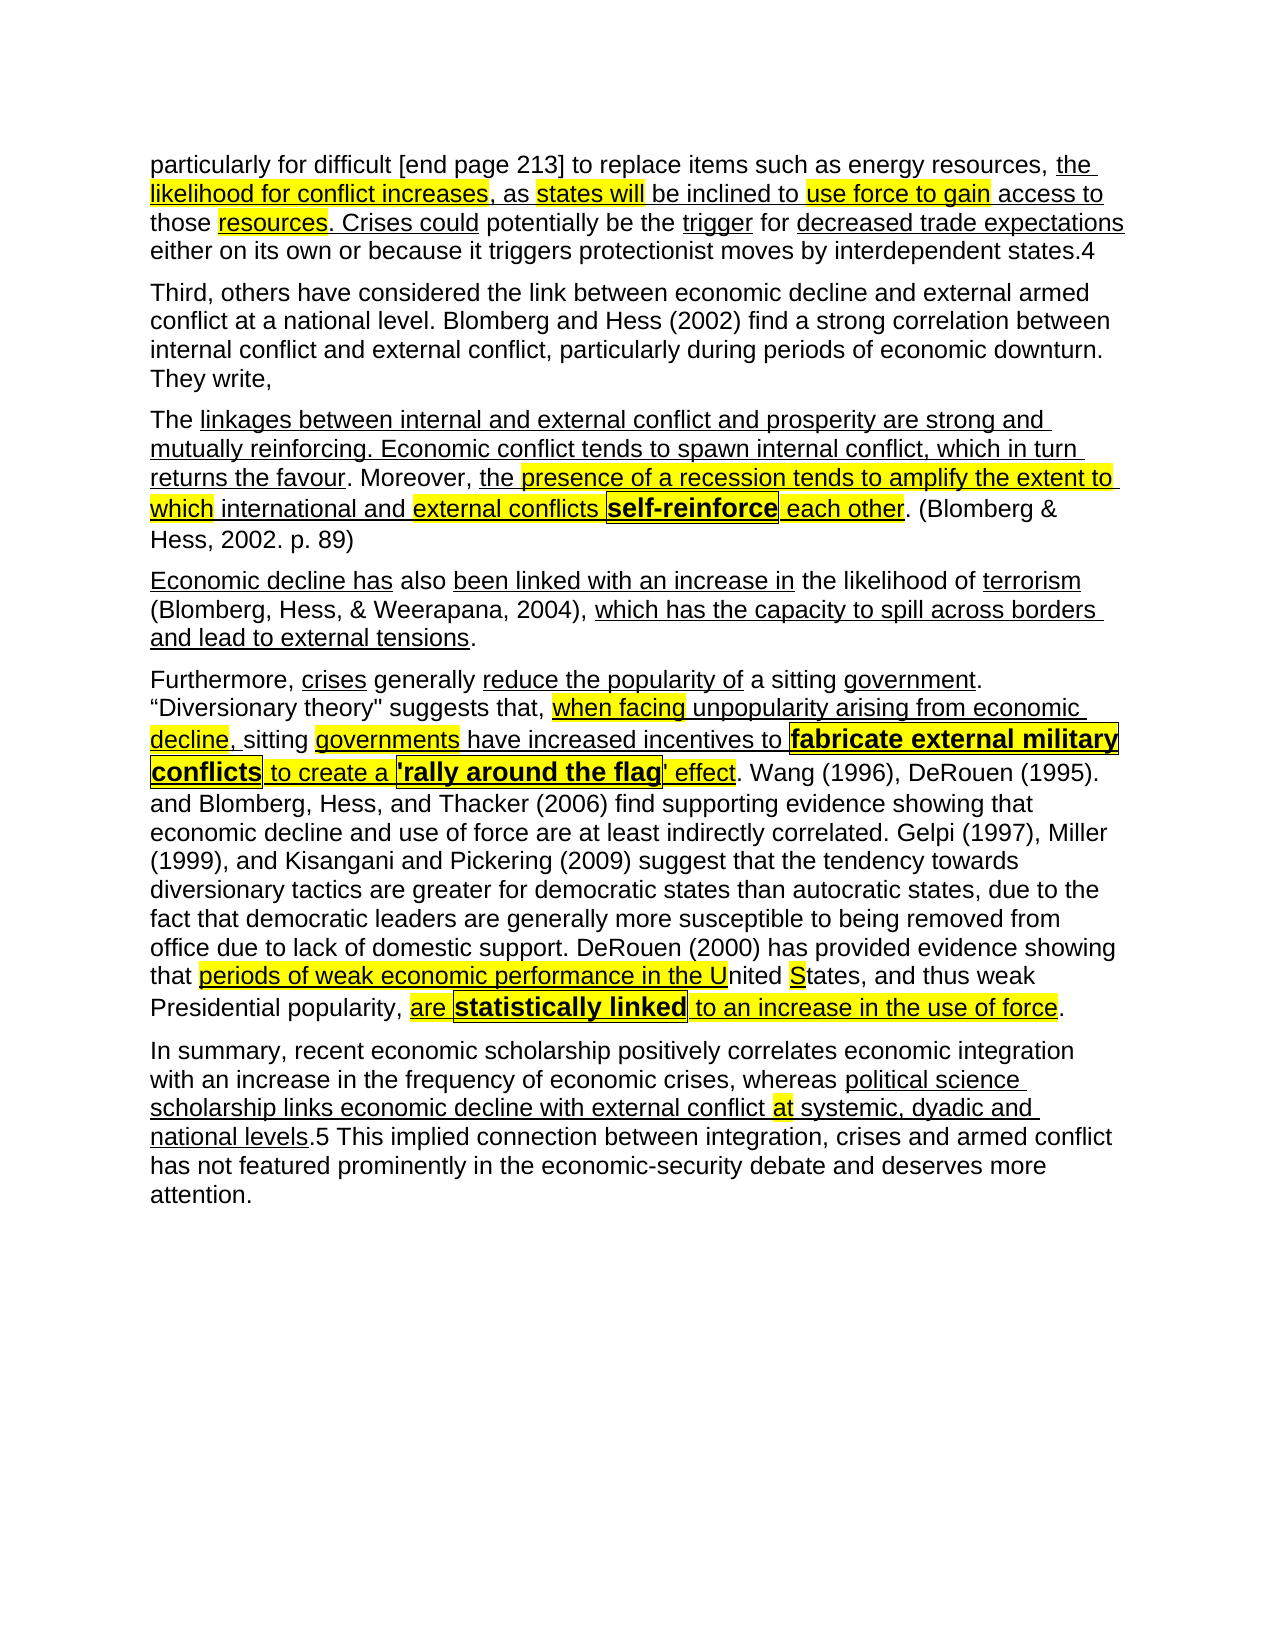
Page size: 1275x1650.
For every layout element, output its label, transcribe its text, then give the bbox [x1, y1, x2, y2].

text The linkages between internal and external conflict and prosperity are strong and mutually reinforcing. Economic conflict tends to spawn internal conflict, which in turn returns the favour. Moreover, the presence of a recession tends to amplify the extent to which international and external conflicts self-reinforce each other. (Blomberg & Hess, 2002. p. 89) [150, 405, 1125, 553]
text Third, others have considered the link between economic decline and external armed conflict at a national level. Blomberg and Hess (2002) find a strong correlation between internal conflict and external conflict, particularly during periods of economic downturn. They write, [150, 277, 1125, 392]
text Economic decline has also been linked with an increase in the likelihood of terrorism (Blomberg, Hess, & Weerapana, 2004), which has the capacity to spill across borders and lead to external tensions. [150, 566, 1125, 652]
text Furthermore, crises generally reduce the popularity of a sitting government. “Diversionary theory" suggests that, when facing unpopularity arising from economic decline, sitting governments have increased incentives to fabricate external military conflicts to create a 'rally around the flag' effect. Wang (1996), DeRouen (1995). and Blomberg, Hess, and Thacker (2006) find supporting evidence showing that economic decline and use of force are at least indirectly correlated. Gelpi (1997), Miller (1999), and Kisangani and Pickering (2009) suggest that the tendency towards diversionary tactics are greater for democratic states than autocratic states, due to the fact that democratic leaders are generally more susceptible to being removed from office due to lack of domestic support. DeRouen (2000) has provided evidence showing that periods of weak economic performance in the United States, and thus weak Presidential popularity, are statistically linked to an increase in the use of force. [150, 664, 1125, 1023]
text In summary, recent economic scholarship positively correlates economic integration with an increase in the frequency of economic crises, whereas political science scholarship links economic decline with external conflict at systemic, dyadic and national levels.5 This implied connection between integration, crises and armed conflict has not featured prominently in the economic-security debate and deserves more attention. [150, 1036, 1125, 1208]
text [150, 150, 1125, 265]
